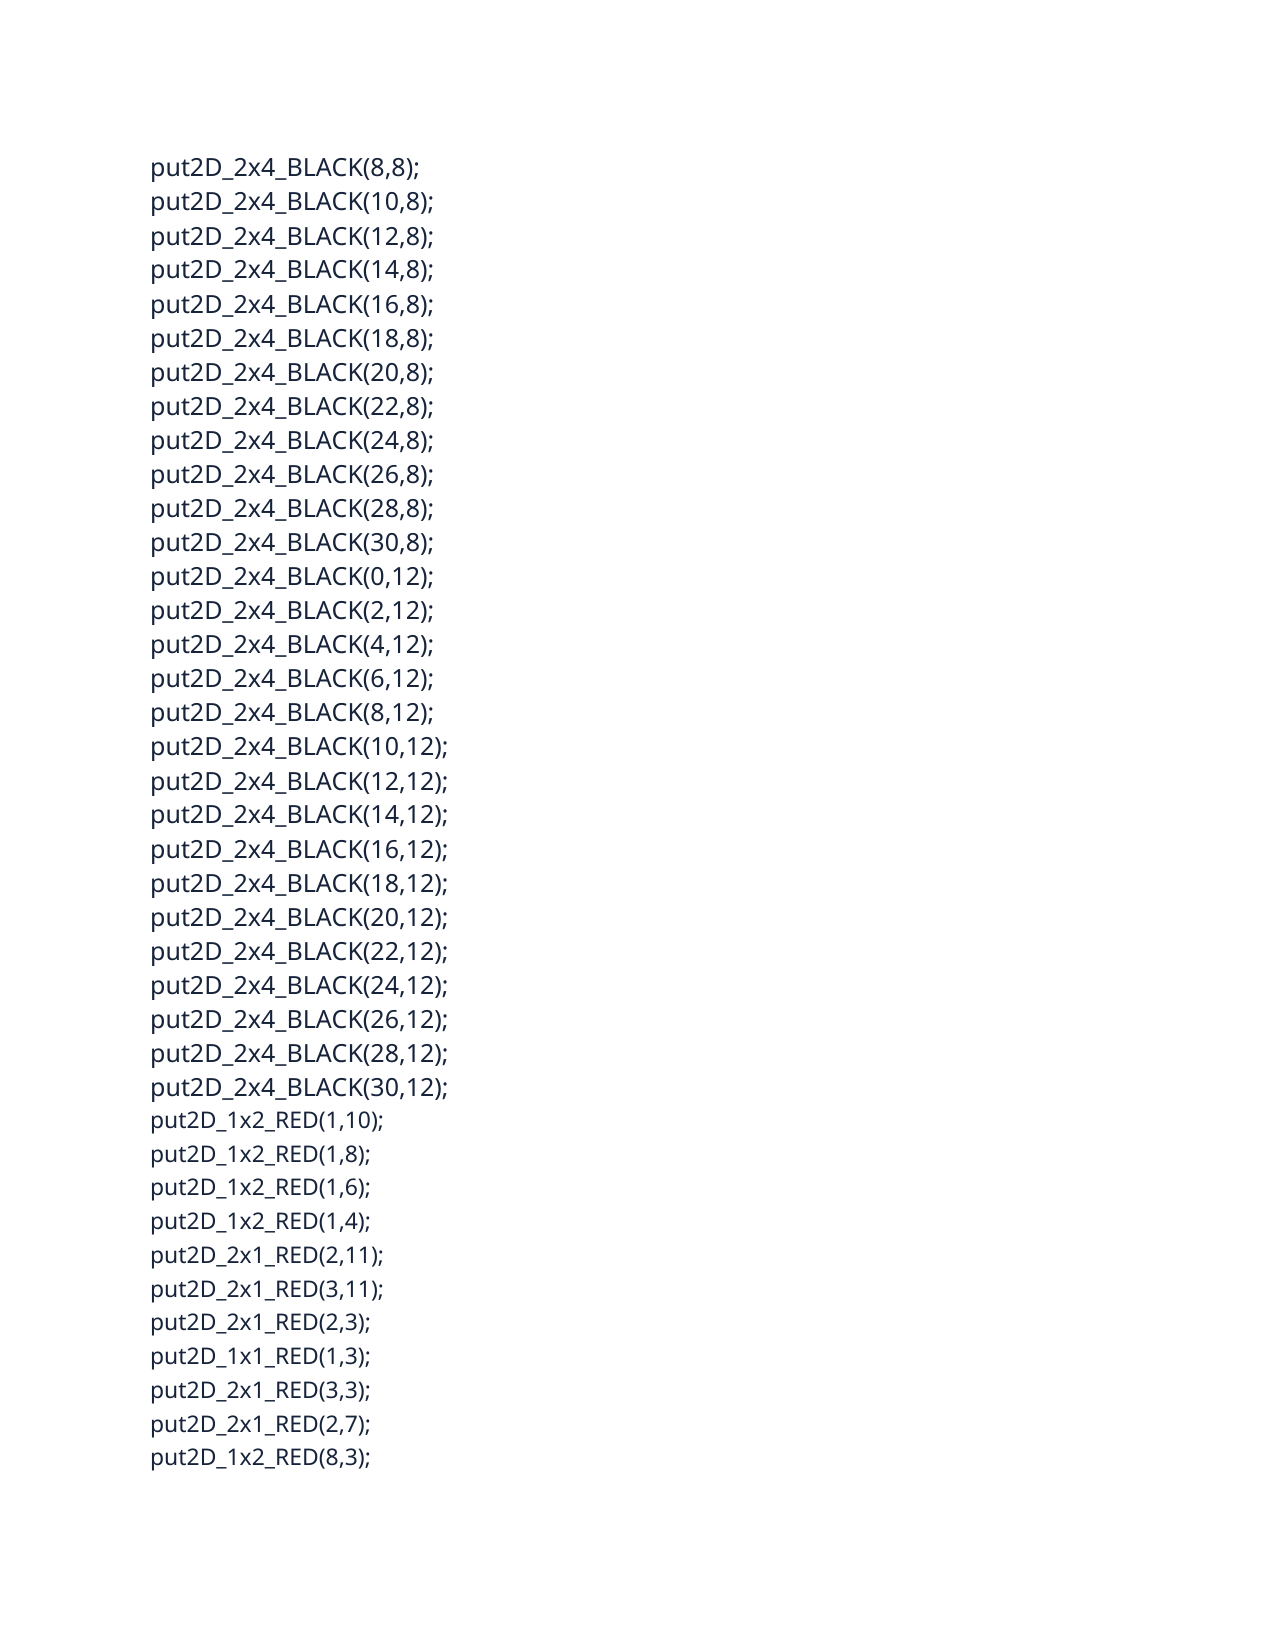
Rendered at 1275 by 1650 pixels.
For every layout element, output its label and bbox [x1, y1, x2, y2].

text [150, 150, 1125, 1104]
text [150, 1104, 1125, 1472]
